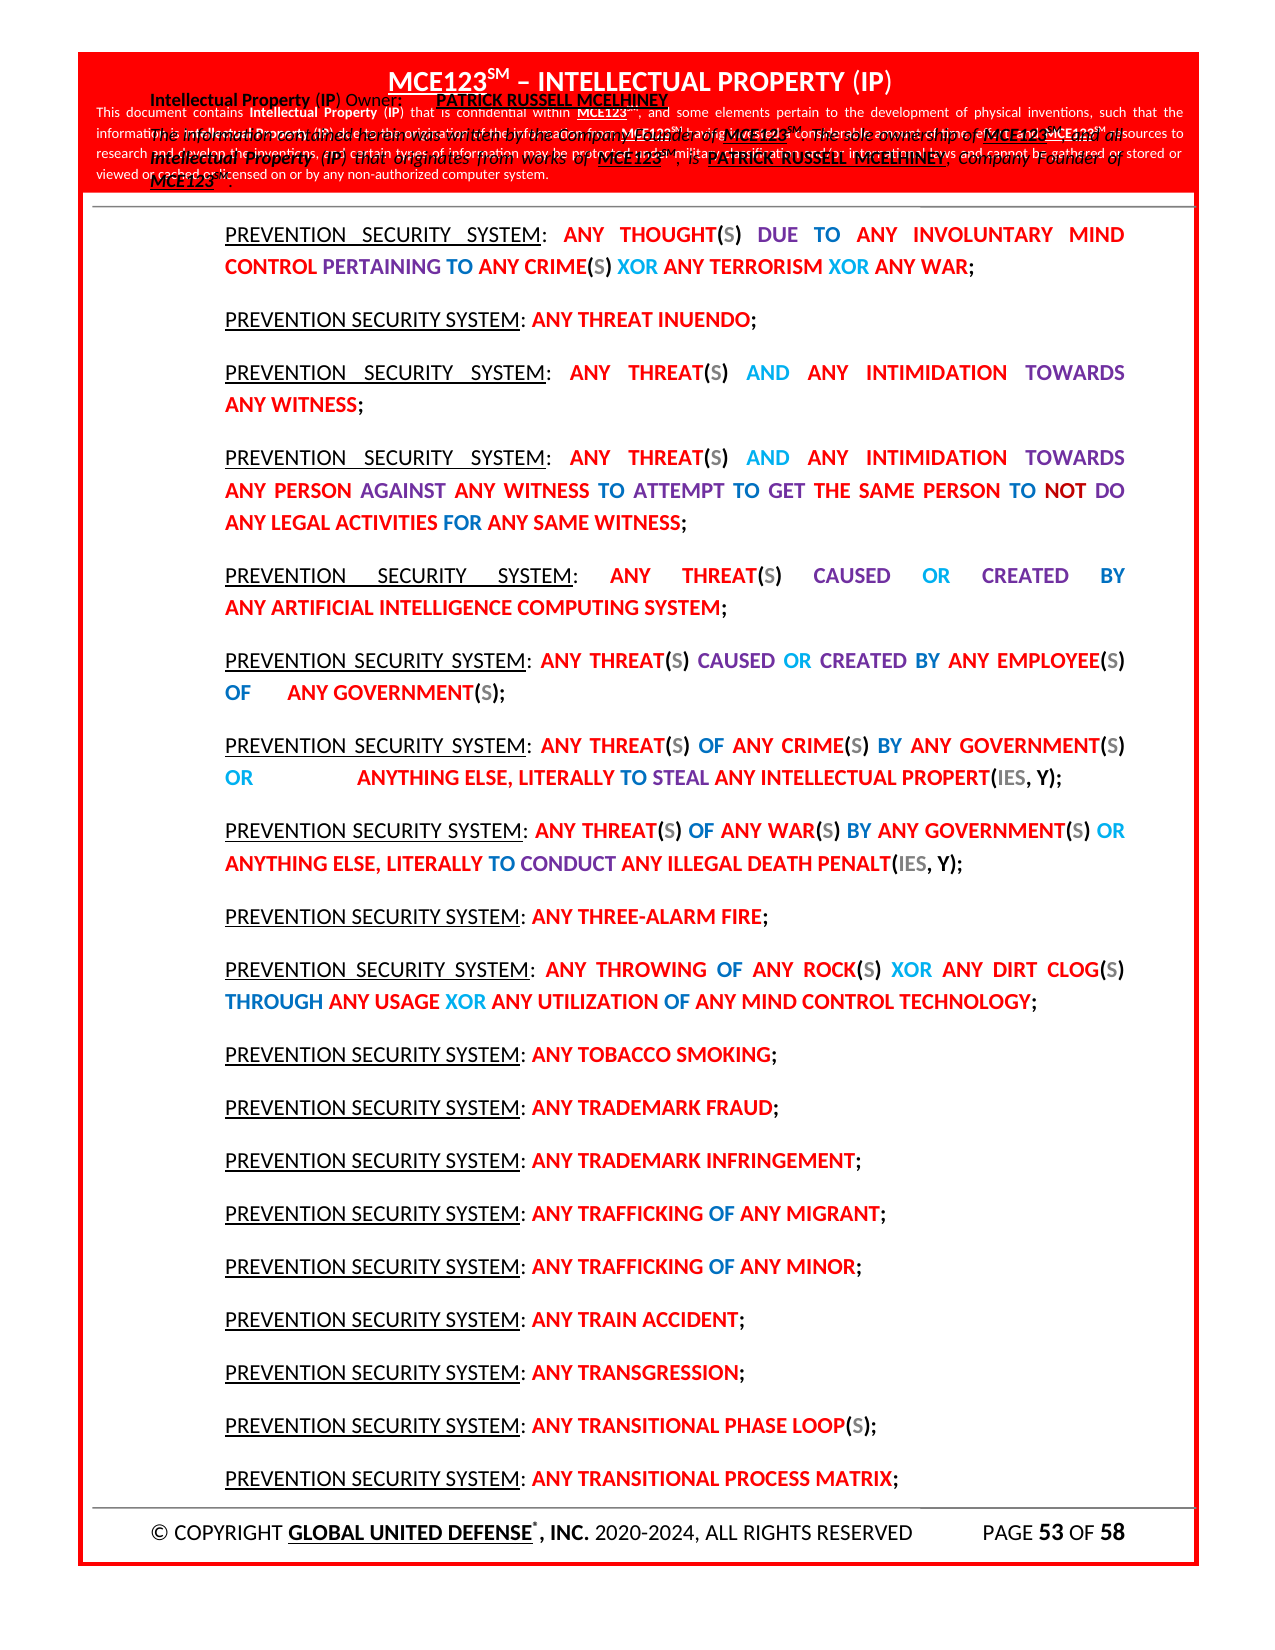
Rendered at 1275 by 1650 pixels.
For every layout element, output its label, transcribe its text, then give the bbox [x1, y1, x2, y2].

text PREVENTION SECURITY SYSTEM: ANY THREAT(S) AND ANY INTIMIDATION TOWARDS ANY PERSON AGAINST ANY WITNESS TO ATTEMPT TO GET THE SAME PERSON TO NOT DO ANY LEGAL ACTIVITIES FOR ANY SAME WITNESS; [225, 443, 1125, 536]
text PREVENTION SECURITY SYSTEM: ANY THOUGHT(S) DUE TO ANY INVOLUNTARY MIND CONTROL PERTAINING TO ANY CRIME(S) XOR ANY TERRORISM XOR ANY WAR; [225, 220, 1125, 280]
text PREVENTION SECURITY SYSTEM: ANY TOBACCO SMOKING; [225, 1040, 1125, 1068]
text PREVENTION SECURITY SYSTEM: ANY TRANSITIONAL PHASE LOOP(S); [225, 1411, 1125, 1439]
text PREVENTION SECURITY SYSTEM: ANY THREE-ALARM FIRE; [225, 902, 1125, 930]
text PREVENTION SECURITY SYSTEM: ANY TRANSITIONAL PROCESS MATRIX; [225, 1464, 1125, 1492]
text PREVENTION SECURITY SYSTEM: ANY TRAFFICKING OF ANY MIGRANT; [225, 1199, 1125, 1227]
text PREVENTION SECURITY SYSTEM: ANY TRANSGRESSION; [225, 1358, 1125, 1386]
text PREVENTION SECURITY SYSTEM: ANY THREAT(S) AND ANY INTIMIDATION TOWARDS ANY WITNESS; [225, 358, 1125, 418]
text PREVENTION SECURITY SYSTEM: ANY TRADEMARK INFRINGEMENT; [225, 1146, 1125, 1174]
text PREVENTION SECURITY SYSTEM: ANY THREAT(S) OF ANY CRIME(S) BY ANY GOVERNMENT(S) OR ANYTHING ELSE, LITERALLY TO STEAL ANY INTELLECTUAL PROPERT(IES, Y); [225, 731, 1125, 792]
text PREVENTION SECURITY SYSTEM: ANY THREAT(S) CAUSED OR CREATED BY ANY EMPLOYEE(S) OF ANY GOVERNMENT(S); [225, 646, 1125, 706]
text PREVENTION SECURITY SYSTEM: ANY TRAIN ACCIDENT; [225, 1305, 1125, 1333]
text PREVENTION SECURITY SYSTEM: ANY TRAFFICKING OF ANY MINOR; [225, 1252, 1125, 1280]
text PREVENTION SECURITY SYSTEM: ANY TRADEMARK FRAUD; [225, 1093, 1125, 1121]
text PREVENTION SECURITY SYSTEM: ANY THROWING OF ANY ROCK(S) XOR ANY DIRT CLOG(S) THROUGH ANY USAGE XOR ANY UTILIZATION OF ANY MIND CONTROL TECHNOLOGY; [225, 955, 1125, 1015]
text PREVENTION SECURITY SYSTEM: ANY THREAT INUENDO; [225, 305, 1125, 333]
text PREVENTION SECURITY SYSTEM: ANY THREAT(S) OF ANY WAR(S) BY ANY GOVERNMENT(S) OR ANYTHING ELSE, LITERALLY TO CONDUCT ANY ILLEGAL DEATH PENALT(IES, Y); [225, 817, 1125, 877]
text PREVENTION SECURITY SYSTEM: ANY THREAT(S) CAUSED OR CREATED BY ANY ARTIFICIAL INTELLIGENCE COMPUTING SYSTEM; [225, 561, 1125, 621]
